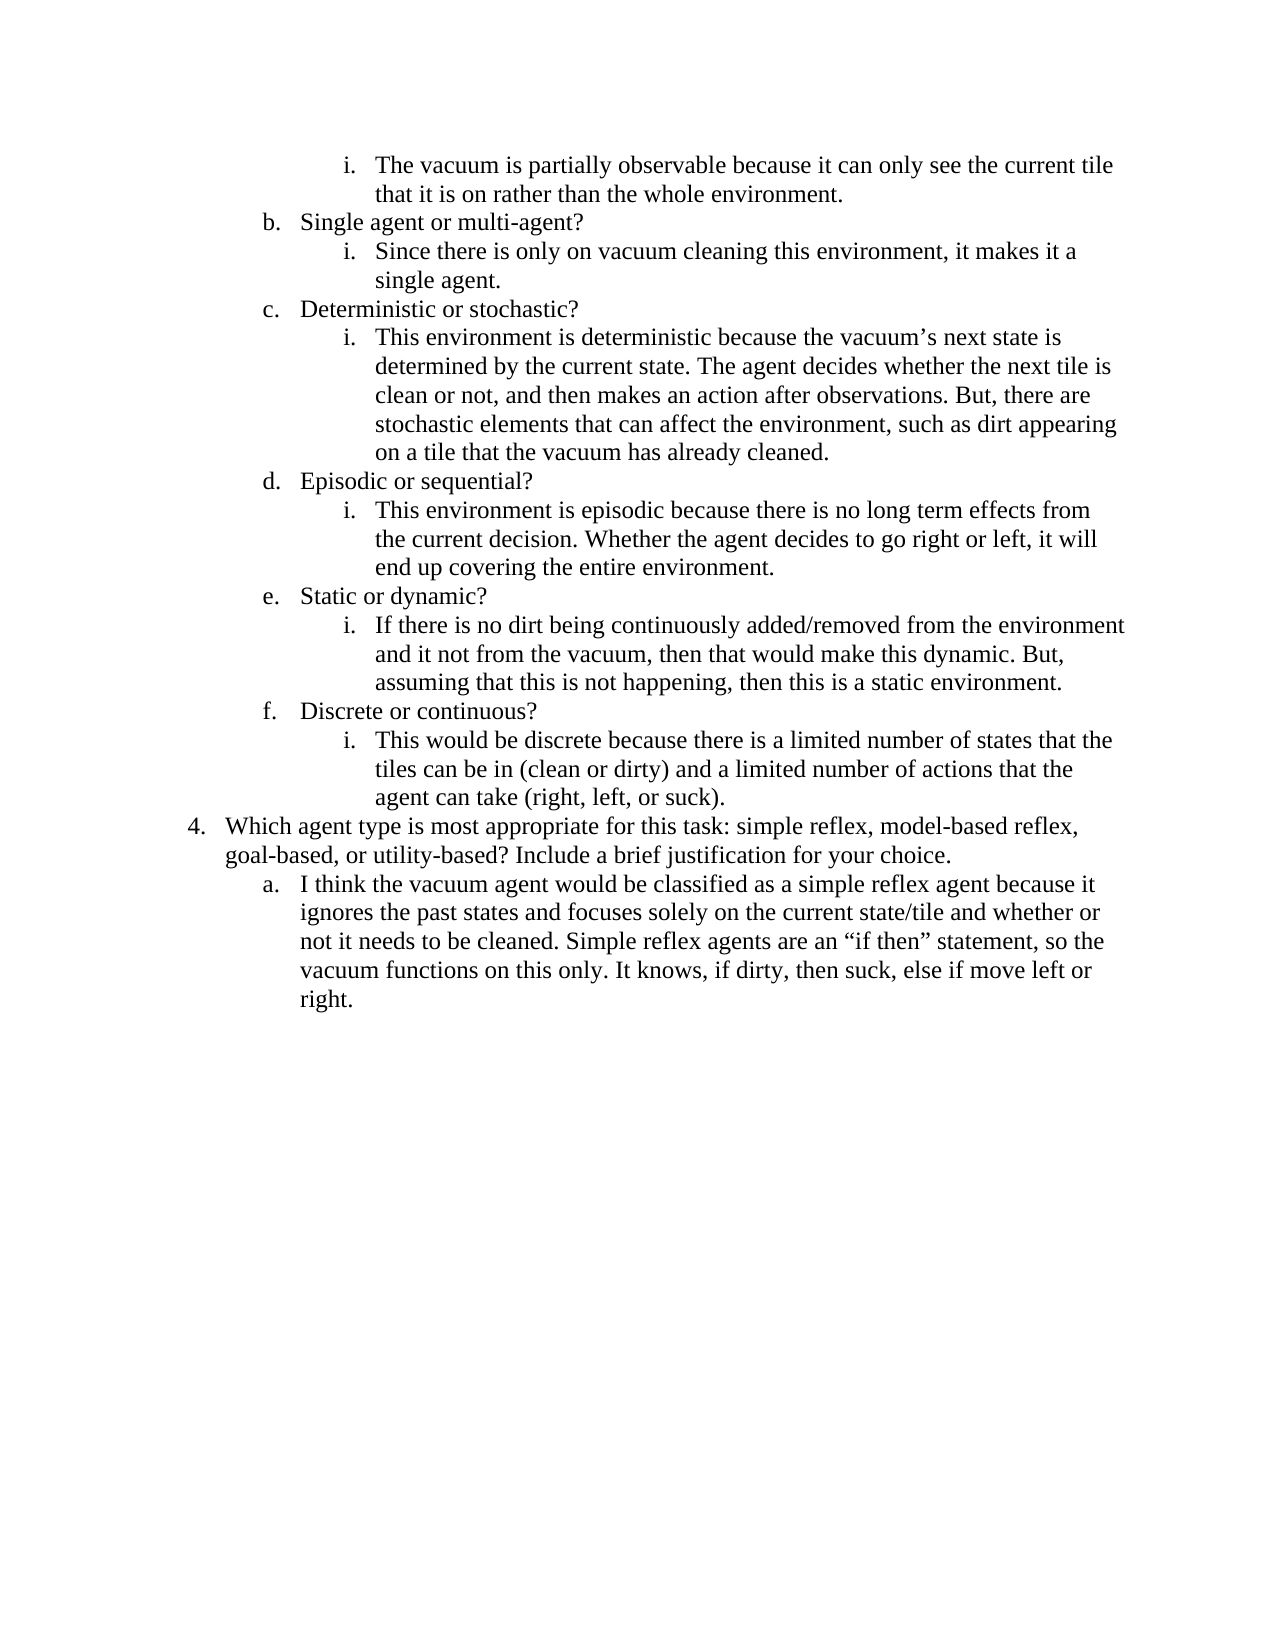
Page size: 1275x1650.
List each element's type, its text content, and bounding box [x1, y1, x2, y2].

list The vacuum is partially observable because it can only see the current tile that it is on rather than the whole environment. [356, 150, 1125, 207]
list This would be discrete because there is a limited number of states that the tiles can be in (clean or dirty) and a limited number of actions that the agent can take (right, left, or suck). [356, 725, 1125, 811]
list Since there is only on vacuum cleaning this environment, it makes it a single agent. [356, 236, 1125, 294]
list I think the vacuum agent would be classified as a simple reflex agent because it ignores the past states and focuses solely on the current state/tile and whether or not it needs to be cleaned. Simple reflex agents are an “if then” statement, so the vacuum functions on this only. It knows, if dirty, then suck, else if move left or right. [262, 869, 1125, 1012]
list Single agent or multi-agent? [262, 207, 1125, 236]
list Which agent type is most appropriate for this task: simple reflex, model-based reflex, goal-based, or utility-based? Include a brief justification for your choice. [187, 811, 1125, 869]
list This environment is episodic because there is no long term effects from the current decision. Whether the agent decides to go right or left, it will end up covering the entire environment. [356, 495, 1125, 581]
list Deterministic or stochastic? [262, 294, 1125, 322]
list If there is no dirt being continuously added/removed from the environment and it not from the vacuum, then that would make this dynamic. But, assuming that this is not happening, then this is a static environment. [356, 610, 1125, 696]
list Episodic or sequential? [262, 466, 1125, 495]
list Discrete or continuous? [262, 696, 1125, 725]
list This environment is deterministic because the vacuum’s next state is determined by the current state. The agent decides whether the next tile is clean or not, and then makes an action after observations. But, there are stochastic elements that can affect the environment, such as dirt appearing on a tile that the vacuum has already cleaned. [356, 322, 1125, 466]
list Static or dynamic? [262, 581, 1125, 610]
